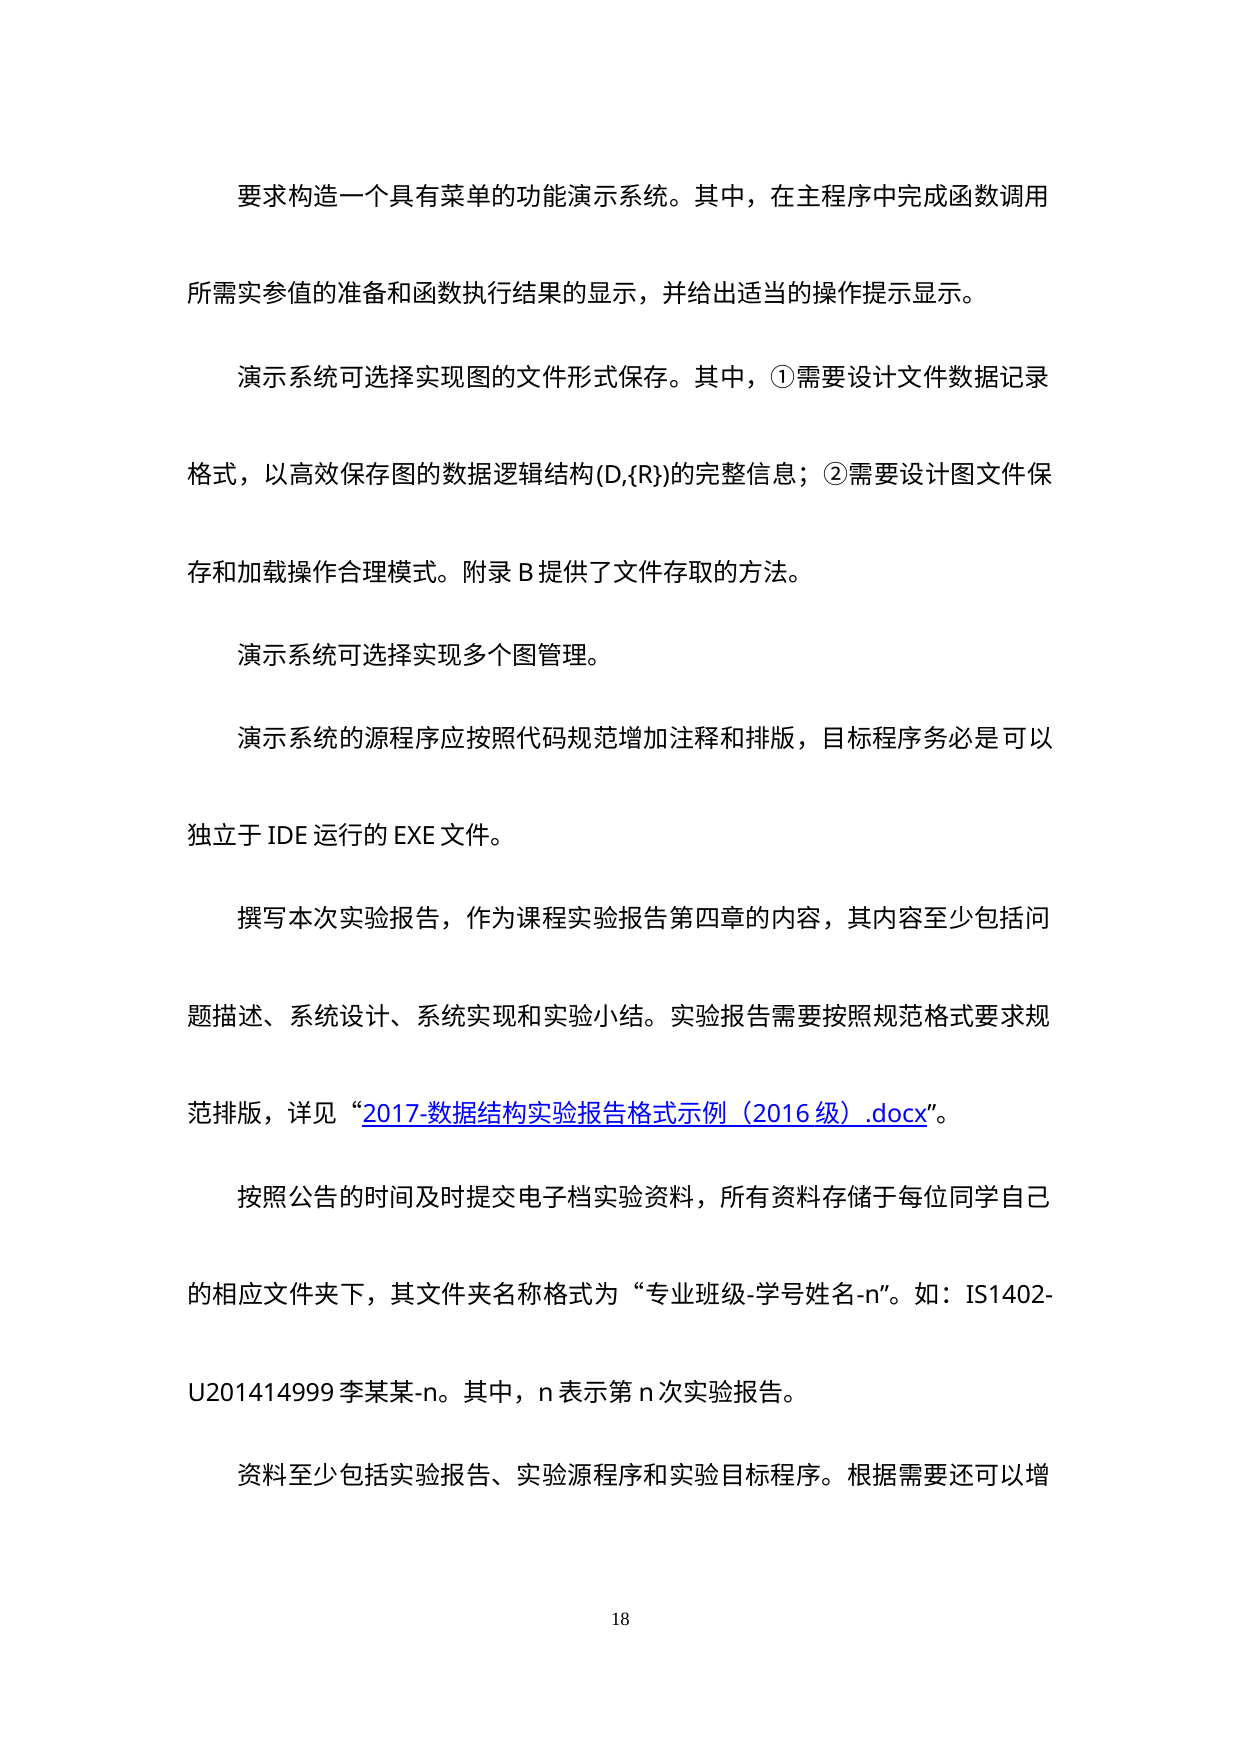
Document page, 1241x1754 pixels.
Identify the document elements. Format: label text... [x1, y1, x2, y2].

text 要求构造一个具有菜单的功能演示系统。其中，在主程序中完成函数调用所需实参值的准备和函数执行结果的显示，并给出适当的操作提示显示。 [187, 162, 1053, 324]
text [187, 1441, 1053, 1506]
text 按照公告的时间及时提交电子档实验资料，所有资料存储于每位同学自己的相应文件夹下，其文件夹名称格式为“专业班级-学号姓名-n”。如：IS1402-U201414999李某某-n。其中，n表示第n次实验报告。 [187, 1163, 1053, 1423]
text 演示系统可选择实现多个图管理。 [187, 621, 1053, 686]
text 撰写本次实验报告，作为课程实验报告第四章的内容，其内容至少包括问题描述、系统设计、系统实现和实验小结。实验报告需要按照规范格式要求规范排版，详见“2017-数据结构实验报告格式示例（2016级）.docx”。 [187, 884, 1053, 1144]
text 演示系统的源程序应按照代码规范增加注释和排版，目标程序务必是可以独立于IDE运行的EXE文件。 [187, 704, 1053, 866]
text 演示系统可选择实现图的文件形式保存。其中，①需要设计文件数据记录格式，以高效保存图的数据逻辑结构(D,{R})的完整信息；②需要设计图文件保存和加载操作合理模式。附录B提供了文件存取的方法。 [187, 343, 1053, 603]
